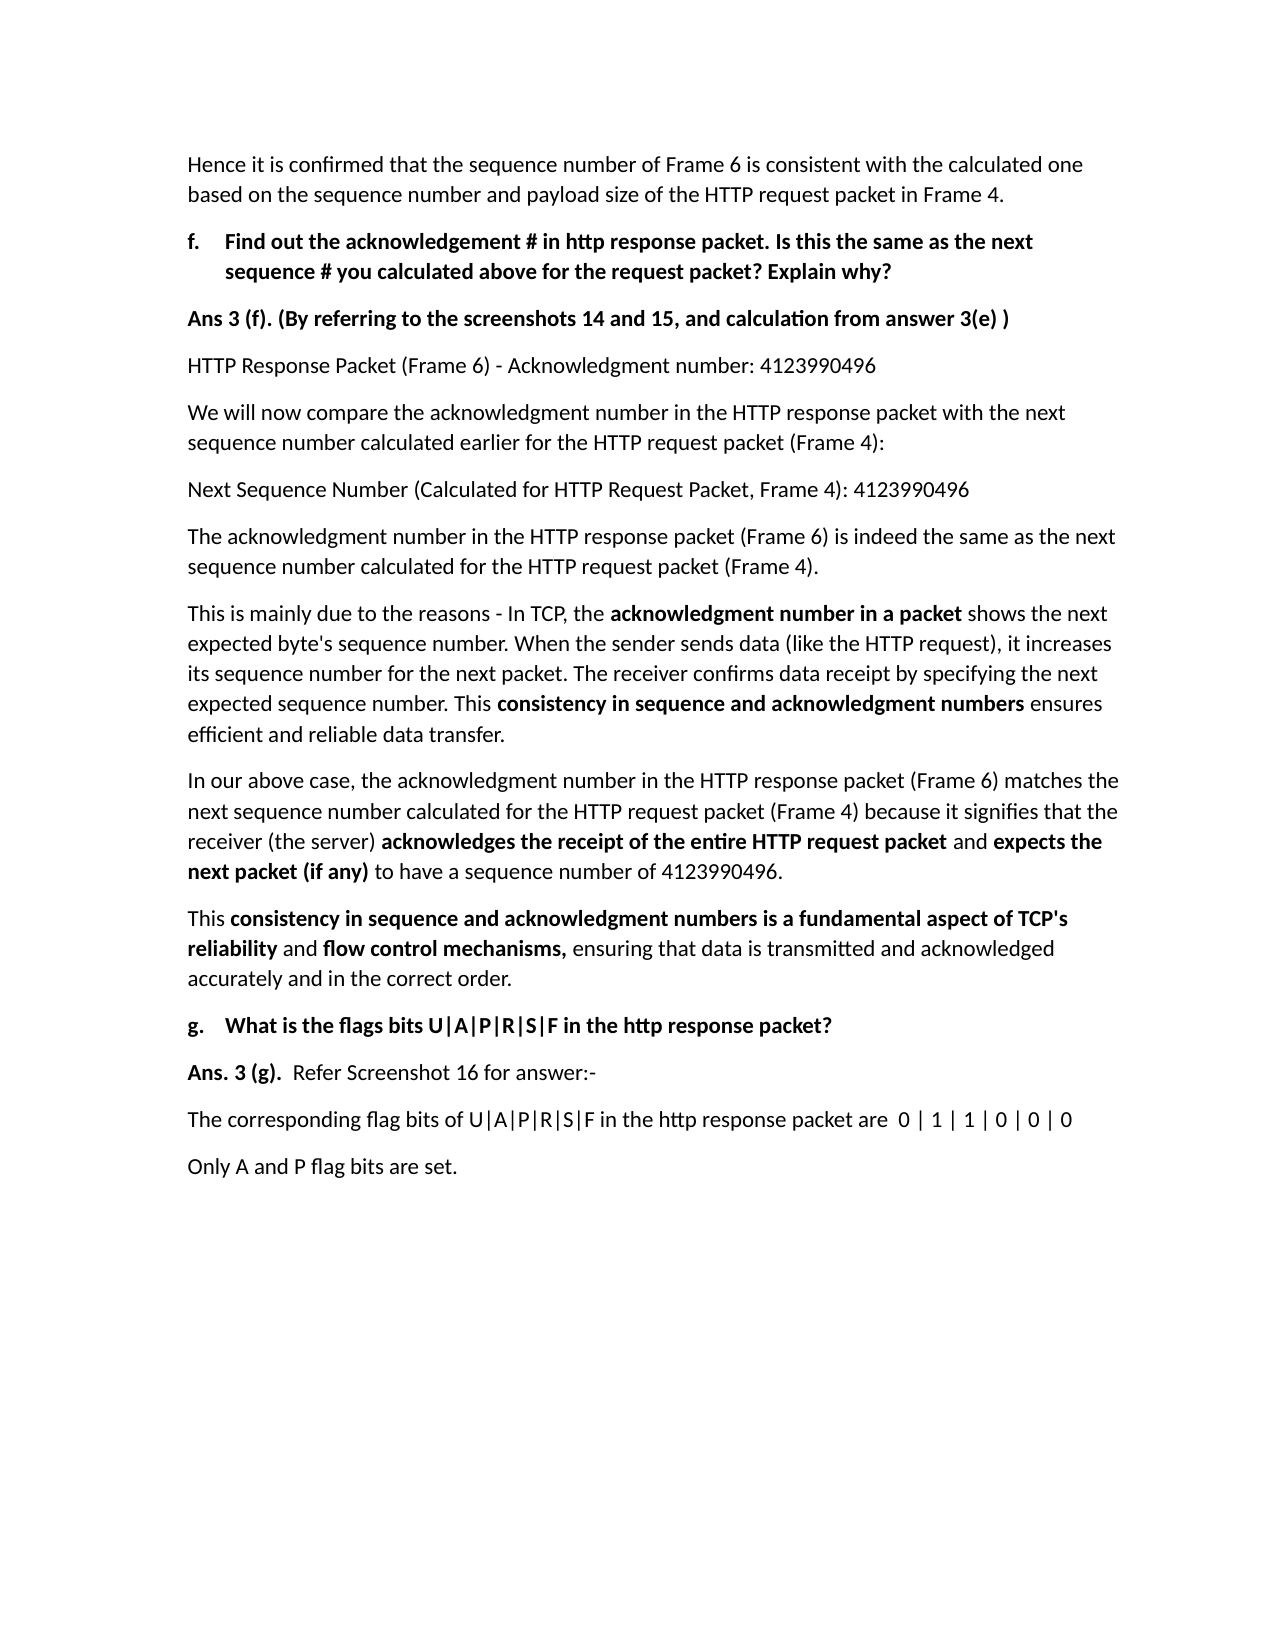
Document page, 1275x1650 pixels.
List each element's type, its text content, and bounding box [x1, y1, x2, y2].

list Find out the acknowledgement # in http response packet. Is this the same as the next sequence # you calculated above for the request packet? Explain why? [187, 227, 1125, 285]
text Only A and P flag bits are set. [187, 1152, 1125, 1180]
text Next Sequence Number (Calculated for HTTP Request Packet, Frame 4): 4123990496 [187, 475, 1125, 503]
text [187, 150, 1125, 208]
text Ans 3 (f). (By referring to the screenshots 14 and 15, and calculation from answer 3(e) ) [187, 304, 1125, 332]
list What is the flags bits U|A|P|R|S|F in the http response packet? [187, 1011, 1125, 1039]
text The acknowledgment number in the HTTP response packet (Frame 6) is indeed the same as the next sequence number calculated for the HTTP request packet (Frame 4). [187, 522, 1125, 580]
text Ans. 3 (g). Refer Screenshot 16 for answer:- [187, 1058, 1125, 1086]
text In our above case, the acknowledgment number in the HTTP response packet (Frame 6) matches the next sequence number calculated for the HTTP request packet (Frame 4) because it signifies that the receiver (the server) acknowledges the receipt of the entire HTTP request packet and expects the next packet (if any) to have a sequence number of 4123990496. [187, 767, 1125, 885]
text HTTP Response Packet (Frame 6) - Acknowledgment number: 4123990496 [187, 351, 1125, 379]
text We will now compare the acknowledgment number in the HTTP response packet with the next sequence number calculated earlier for the HTTP request packet (Frame 4): [187, 398, 1125, 456]
text This consistency in sequence and acknowledgment numbers is a fundamental aspect of TCP's reliability and flow control mechanisms, ensuring that data is transmitted and acknowledged accurately and in the correct order. [187, 904, 1125, 993]
text The corresponding flag bits of U|A|P|R|S|F in the http response packet are 0 | 1 | 1 | 0 | 0 | 0 [187, 1105, 1125, 1133]
text This is mainly due to the reasons - In TCP, the acknowledgment number in a packet shows the next expected byte's sequence number. When the sender sends data (like the HTTP request), it increases its sequence number for the next packet. The receiver confirms data receipt by specifying the next expected sequence number. This consistency in sequence and acknowledgment numbers ensures efficient and reliable data transfer. [187, 599, 1125, 748]
